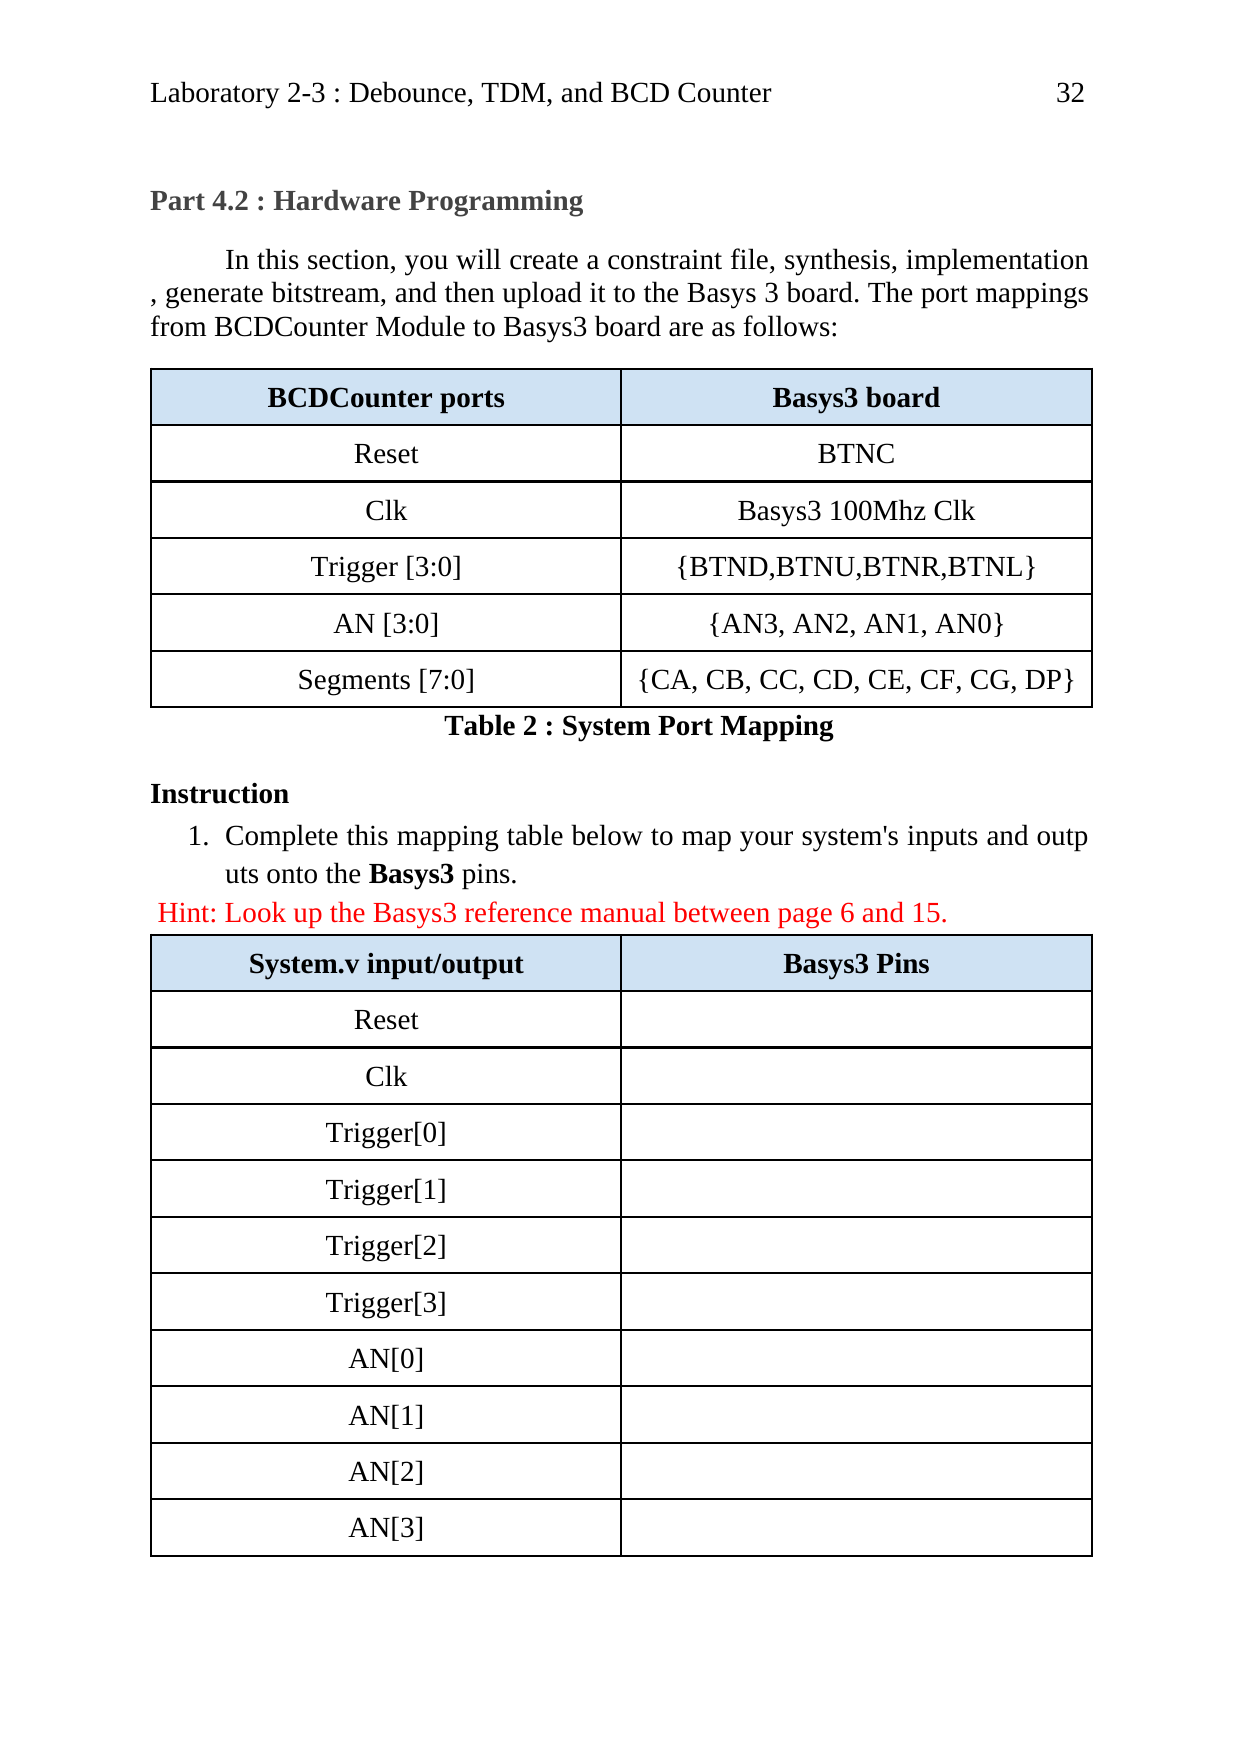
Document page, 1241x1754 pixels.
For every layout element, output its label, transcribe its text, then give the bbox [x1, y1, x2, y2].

table_cell Trigger[1] [152, 1161, 620, 1216]
table_cell [622, 1218, 1091, 1272]
table_cell [622, 1105, 1091, 1159]
table_cell BTNC [622, 426, 1091, 480]
table_cell Trigger[0] [152, 1105, 620, 1159]
text Table 2 : System Port Mapping [187, 708, 1090, 742]
table_cell Trigger[2] [152, 1218, 620, 1272]
table_cell AN [3:0] [152, 595, 620, 650]
table_header System.v input/output [152, 936, 620, 990]
text Hint: Look up the Basys3 reference manual between page 6 and 15. [150, 895, 1090, 928]
table_header Basys3 Pins [622, 936, 1091, 990]
table_cell Clk [152, 483, 620, 537]
table_cell Trigger[3] [152, 1274, 620, 1329]
table_cell Reset [152, 992, 620, 1046]
text In this section, you will create a constraint file, synthesis, implementation, generate bitstream, and then upload it to the Basys 3 board. The port mappings from BCDCounter Module to Basys3 board are as follows: [150, 242, 1090, 342]
table_cell [622, 1331, 1091, 1385]
table_cell Segments [7:0] [152, 652, 620, 706]
table_cell {CA, CB, CC, CD, CE, CF, CG, DP} [622, 652, 1091, 706]
subtitle Instruction [150, 776, 1090, 809]
table_cell [622, 1444, 1091, 1498]
table_cell [622, 1274, 1091, 1329]
table_cell AN[1] [152, 1387, 620, 1442]
table_cell [622, 1387, 1091, 1442]
table_header Basys3 board [622, 370, 1091, 424]
table_cell AN[0] [152, 1331, 620, 1385]
table_cell {AN3, AN2, AN1, AN0} [622, 595, 1091, 650]
table_cell Basys3 100Mhz Clk [622, 483, 1091, 537]
table_cell Reset [152, 426, 620, 480]
table_cell AN[2] [152, 1444, 620, 1498]
table_cell Clk [152, 1049, 620, 1103]
list Complete this mapping table below to map your system's inputs and outputs onto the Basys3 pins. [187, 818, 1090, 890]
subtitle Part 4.2 : Hardware Programming [150, 183, 1090, 217]
table_cell [622, 992, 1091, 1046]
table_cell Trigger [3:0] [152, 539, 620, 593]
table_cell [622, 1500, 1091, 1554]
table_cell {BTND,BTNU,BTNR,BTNL} [622, 539, 1091, 593]
table_cell [622, 1049, 1091, 1103]
table_cell AN[3] [152, 1500, 620, 1554]
table_header BCDCounter ports [152, 370, 620, 424]
table_cell [622, 1161, 1091, 1216]
